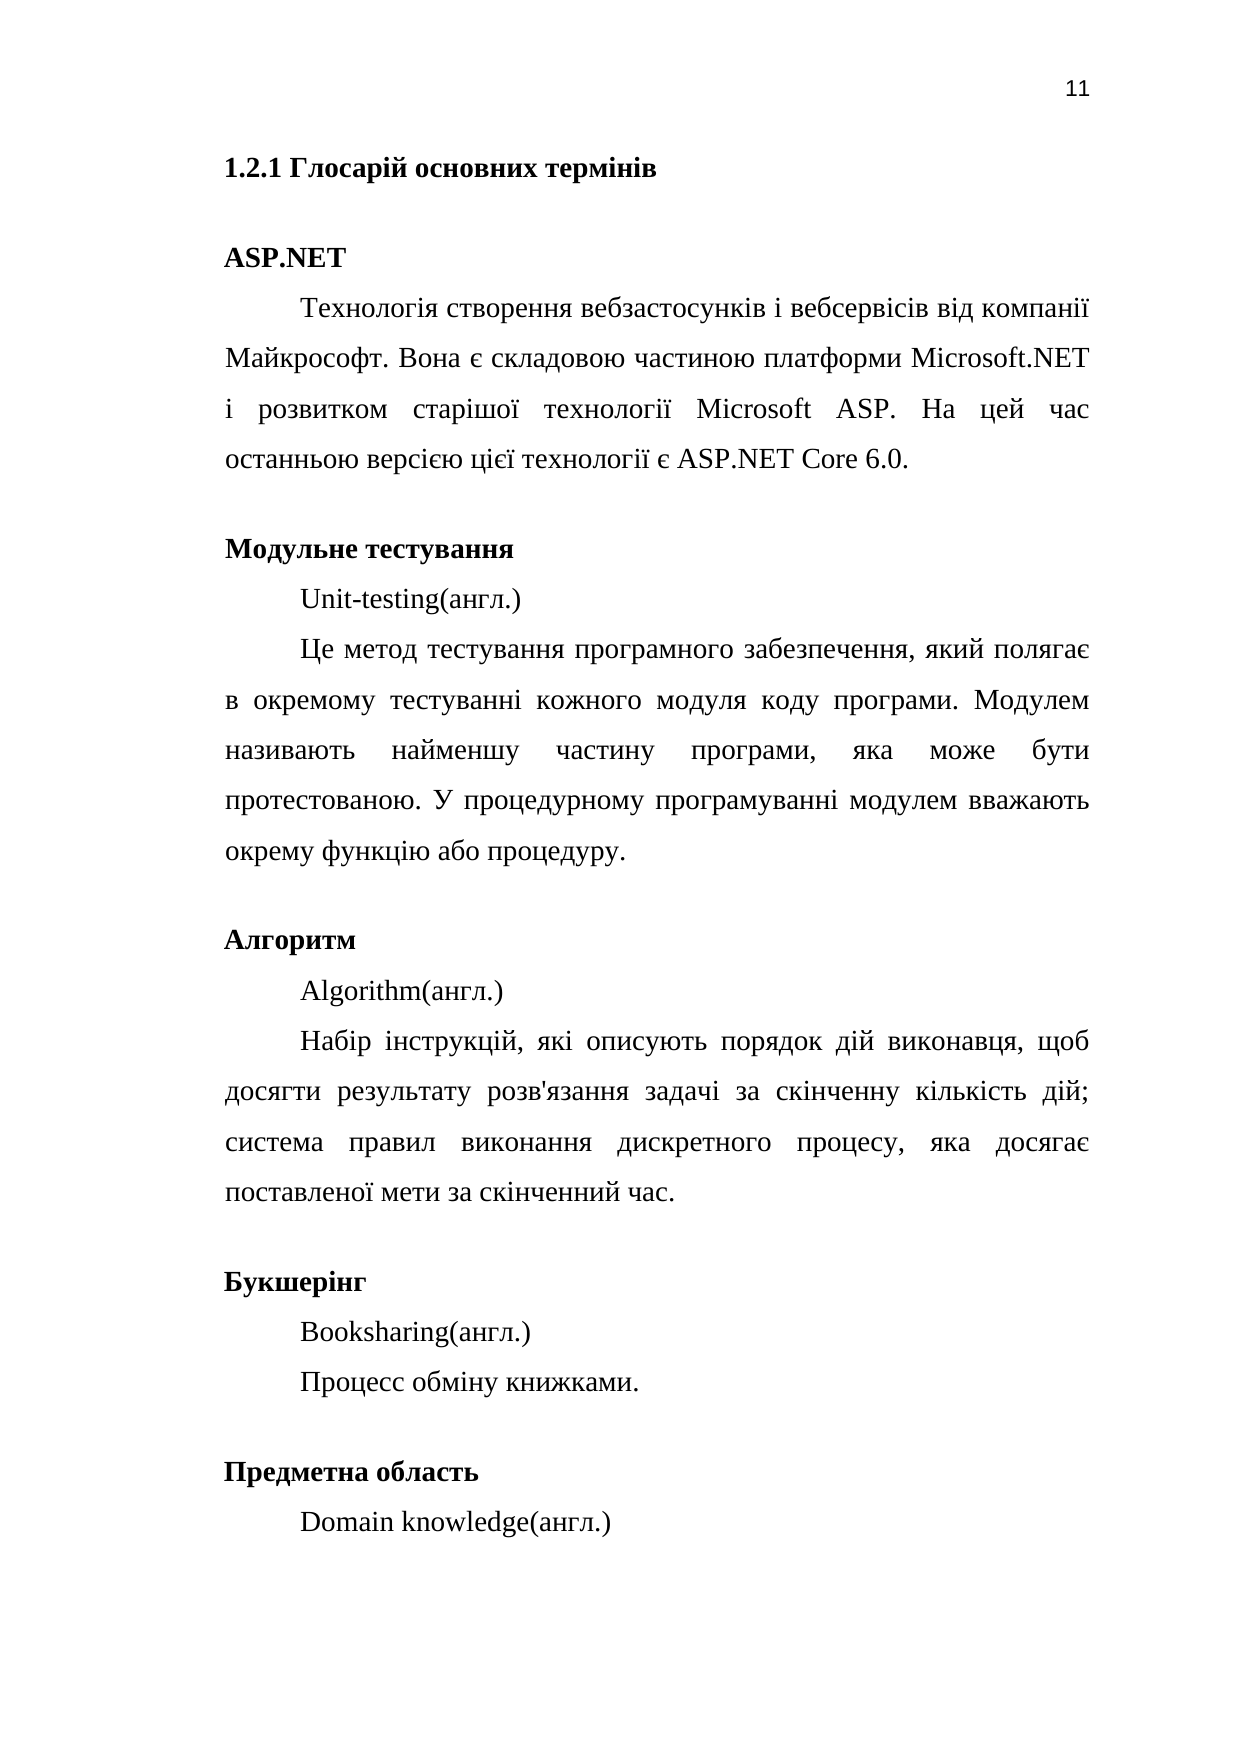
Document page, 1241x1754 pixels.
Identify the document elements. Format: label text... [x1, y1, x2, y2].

text Алгоритм [150, 922, 1090, 956]
text Технологія створення вебзастосунків і вебсервісів від компанії Майкрософт. Вона є складовою частиною платформи Microsoft.NET і розвитком старішої технології Microsoft ASP. На цей час останньою версією цієї технології є ASP.NET Core 6.0. [225, 290, 1090, 474]
text Це метод тестування програмного забезпечення, який полягає в окремому тестуванні кожного модуля коду програми. Модулем називають найменшу частину програми, яка може бути протестованою. У процедурному програмуванні модулем вважають окрему функцію або процедуру. [225, 631, 1090, 866]
text ASP.NET [150, 240, 1090, 273]
text Unit-testing(англ.) [225, 581, 1090, 615]
text Algorithm(англ.) [150, 973, 1090, 1006]
text 1.2.1 Глосарій основних термінів [150, 150, 1090, 183]
text Букшерінг [150, 1264, 1090, 1297]
text Набір інструкцій, які описують порядок дій виконавця, щоб досягти результату розв'язання задачі за скінченну кількість дій; система правил виконання дискретного процесу, яка досягає поставленої мети за скінченний час. [225, 1023, 1090, 1208]
text Предметна область [150, 1454, 1090, 1488]
text Domain knowledge(англ.) [150, 1504, 1090, 1538]
text Процесс обміну книжками. [150, 1364, 1090, 1398]
text Booksharing(англ.) [150, 1314, 1090, 1348]
text Модульне тестування [225, 531, 1090, 564]
